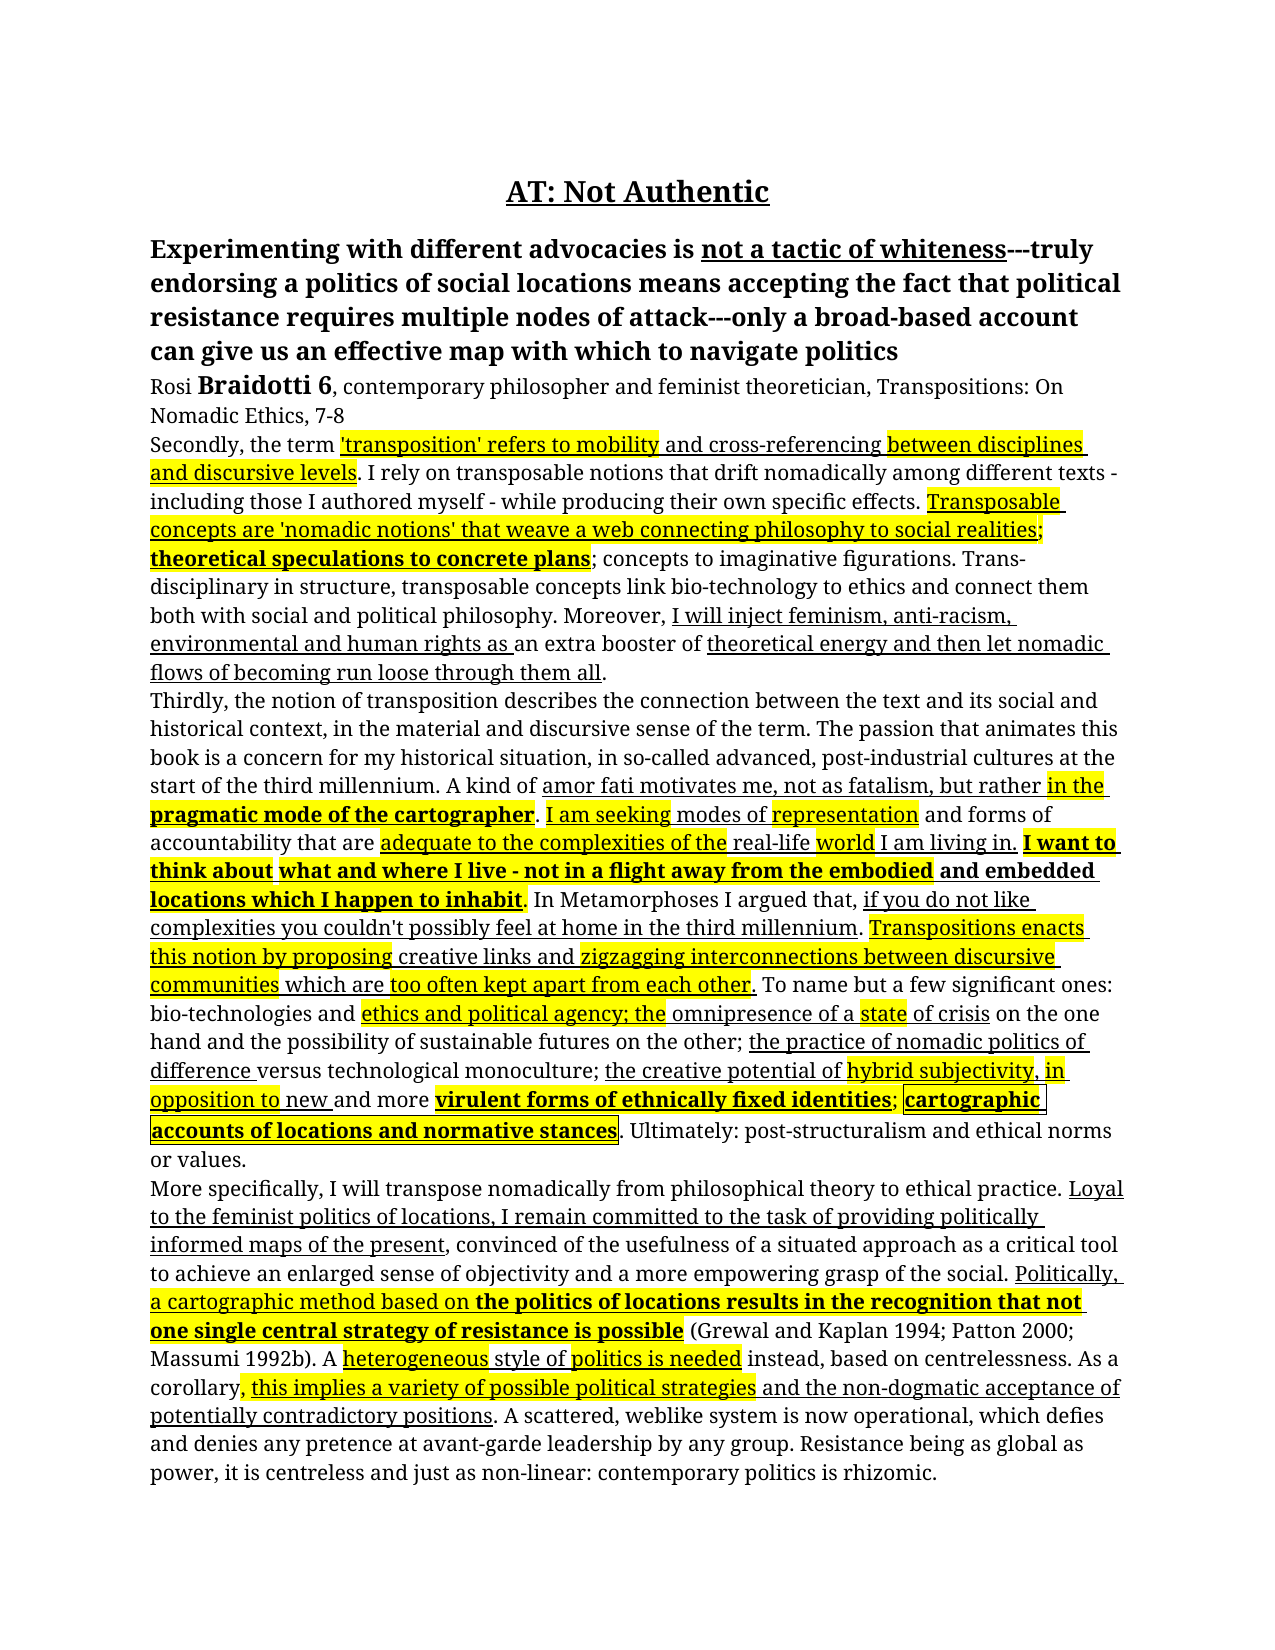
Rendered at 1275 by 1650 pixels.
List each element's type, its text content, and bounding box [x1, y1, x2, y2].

text Secondly, the term 'transposition' refers to mobility and cross-referencing between disciplines and discursive levels. I rely on transposable notions that drift nomadically among different texts - including those I authored myself - while producing their own specific effects. Transposable concepts are 'nomadic notions' that weave a web connecting philosophy to social realities; theoretical speculations to concrete plans; concepts to imaginative figurations. Trans-disciplinary in structure, transposable concepts link bio-technology to ethics and connect them both with social and political philosophy. Moreover, I will inject feminism, anti-racism, environmental and human rights as an extra booster of theoretical energy and then let nomadic flows of becoming run loose through them all. [150, 430, 1125, 686]
text Thirdly, the notion of transposition describes the connection between the text and its social and historical context, in the material and discursive sense of the term. The passion that animates this book is a concern for my historical situation, in so-called advanced, post-industrial cultures at the start of the third millennium. A kind of amor fati motivates me, not as fatalism, but rather in the pragmatic mode of the cartographer. I am seeking modes of representation and forms of accountability that are adequate to the complexities of the real-life world I am living in. I want to think about what and where I live - not in a flight away from the embodied and embedded locations which I happen to inhabit. In Metamorphoses I argued that, if you do not like complexities you couldn't possibly feel at home in the third millennium. Transpositions enacts this notion by proposing creative links and zigzagging interconnections between discursive communities which are too often kept apart from each other. To name but a few significant ones: bio-technologies and ethics and political agency; the omnipresence of a state of crisis on the one hand and the possibility of sustainable futures on the other; the practice of nomadic politics of difference versus technological monoculture; the creative potential of hybrid subjectivity, in opposition to new and more virulent forms of ethnically fixed identities; cartographic accounts of locations and normative stances. Ultimately: post-structuralism and ethical norms or values. [150, 686, 1125, 1174]
subtitle Experimenting with different advocacies is not a tactic of whiteness---truly endorsing a politics of social locations means accepting the fact that political resistance requires multiple nodes of attack---only a broad-based account can give us an effective map with which to navigate politics [150, 231, 1125, 368]
text Rosi Braidotti 6, contemporary philosopher and feminist theoretician, Transpositions: On Nomadic Ethics, 7-8 [150, 368, 1125, 430]
text More specifically, I will transpose nomadically from philosophical theory to ethical practice. Loyal to the feminist politics of locations, I remain committed to the task of providing politically informed maps of the present, convinced of the usefulness of a situated approach as a critical tool to achieve an enlarged sense of objectivity and a more empowering grasp of the social. Politically, a cartographic method based on the politics of locations results in the recognition that not one single central strategy of resistance is possible (Grewal and Kaplan 1994; Patton 2000; Massumi 1992b). A heterogeneous style of politics is needed instead, based on centrelessness. As a corollary, this implies a variety of possible political strategies and the non-dogmatic acceptance of potentially contradictory positions. A scattered, weblike system is now operational, which defies and denies any pretence at avant-garde leadership by any group. Resistance being as global as power, it is centreless and just as non-linear: contemporary politics is rhizomic. [150, 1174, 1125, 1486]
subtitle AT: Not Authentic [150, 171, 1125, 211]
